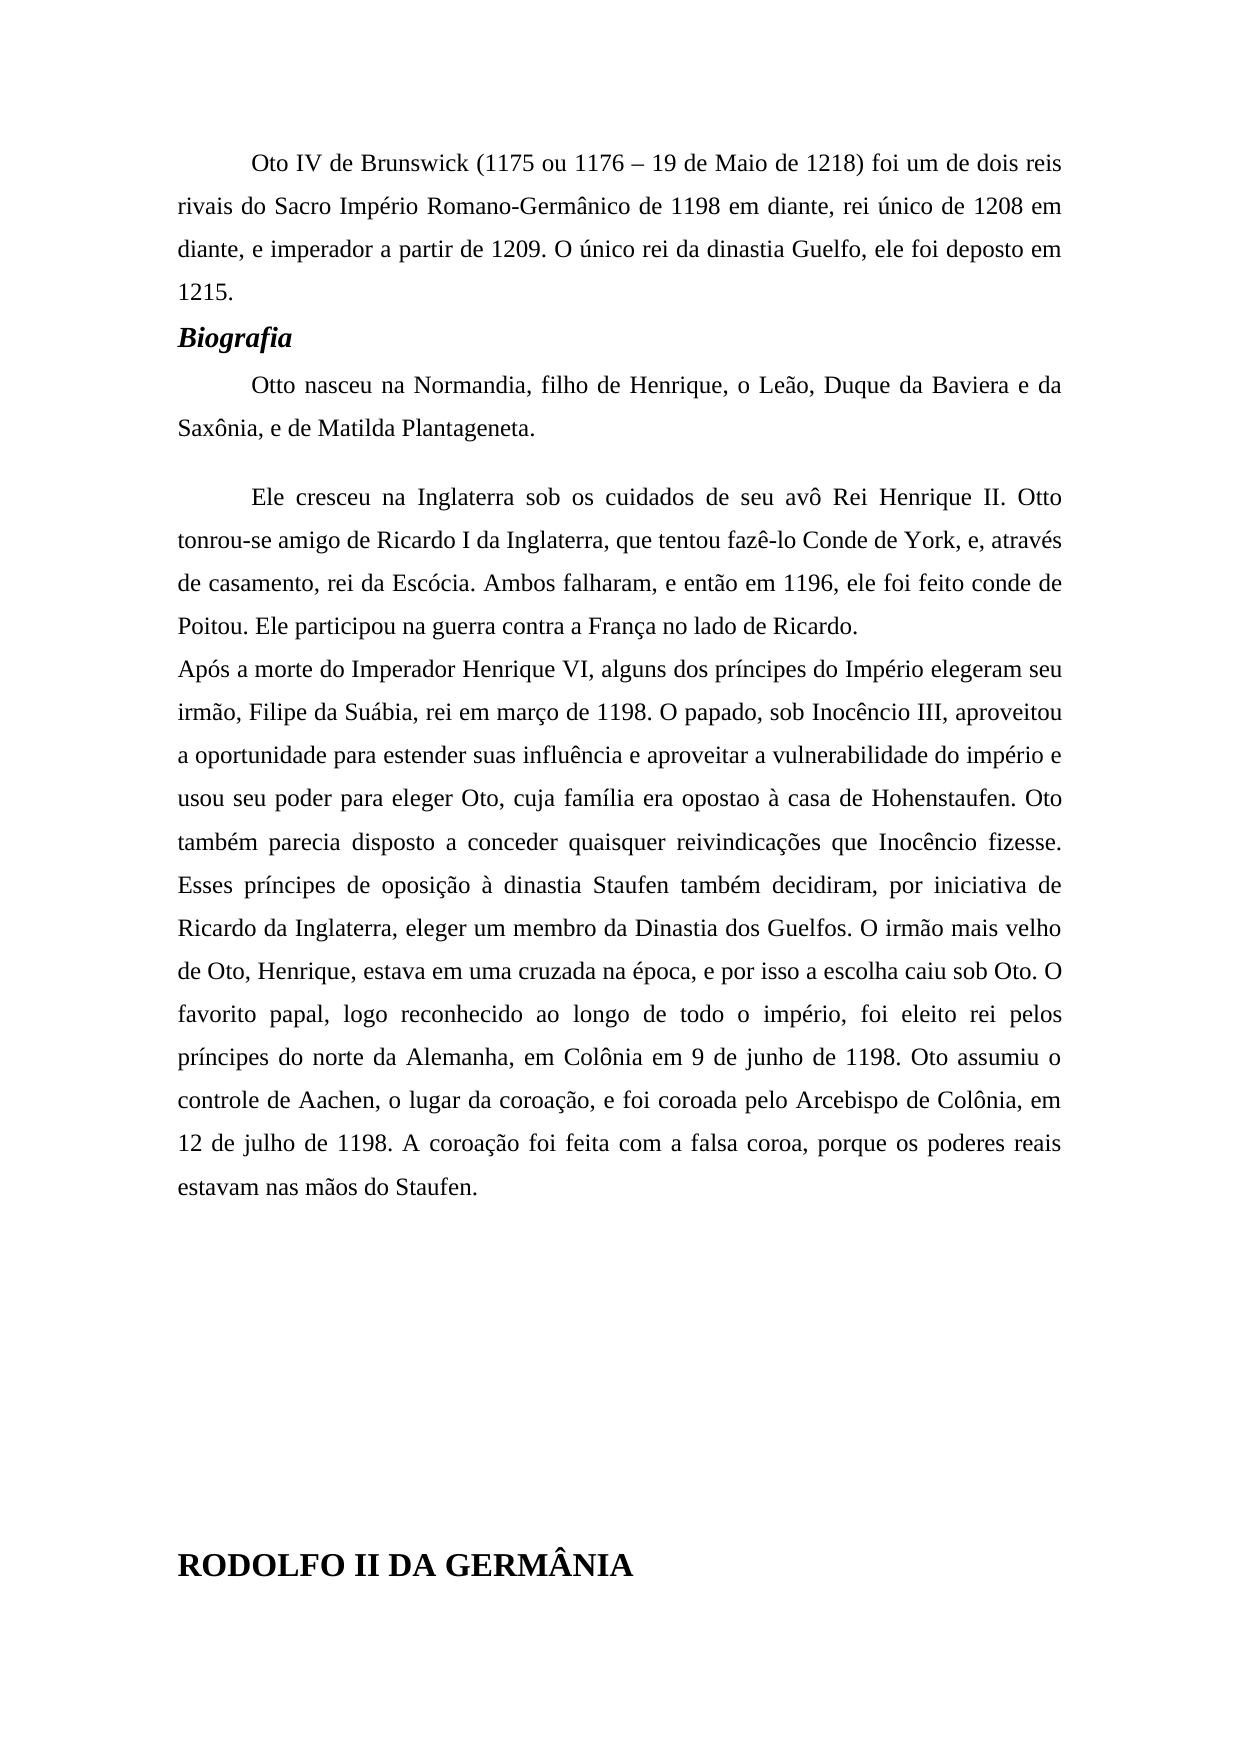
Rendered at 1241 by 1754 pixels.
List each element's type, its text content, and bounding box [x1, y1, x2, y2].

text Após a morte do Imperador Henrique VI, alguns dos príncipes do Império elegeram seu irmão, Filipe da Suábia, rei em março de 1198. O papado, sob Inocêncio III, aproveitou a oportunidade para estender suas influência e aproveitar a vulnerabilidade do império e usou seu poder para eleger Oto, cuja família era opostao à casa de Hohenstaufen. Oto também parecia disposto a conceder quaisquer reivindicações que Inocêncio fizesse. Esses príncipes de oposição à dinastia Staufen também decidiram, por iniciativa de Ricardo da Inglaterra, eleger um membro da Dinastia dos Guelfos. O irmão mais velho de Oto, Henrique, estava em uma cruzada na época, e por isso a escolha caiu sob Oto. O favorito papal, logo reconhecido ao longo de todo o império, foi eleito rei pelos príncipes do norte da Alemanha, em Colônia em 9 de junho de 1198. Oto assumiu o controle de Aachen, o lugar da coroação, e foi coroada pelo Arcebispo de Colônia, em 12 de julho de 1198. A coroação foi feita com a falsa coroa, porque os poderes reais estavam nas mãos do Staufen. [177, 654, 1063, 1200]
text Biografia [177, 320, 1063, 354]
text RODOLFO II DA GERMÂNIA [177, 1545, 1063, 1584]
text Ele cresceu na Inglaterra sob os cuidados de seu avô Rei Henrique II. Otto tonrou-se amigo de Ricardo I da Inglaterra, que tentou fazê-lo Conde de York, e, através de casamento, rei da Escócia. Ambos falharam, e então em 1196, ele foi feito conde de Poitou. Ele participou na guerra contra a França no lado de Ricardo. [177, 482, 1063, 640]
text Oto IV de Brunswick (1175 ou 1176 – 19 de Maio de 1218) foi um de dois reis rivais do Sacro Império Romano-Germânico de 1198 em diante, rei único de 1208 em diante, e imperador a partir de 1209. O único rei da dinastia Guelfo, ele foi deposto em 1215. [177, 148, 1063, 306]
text Otto nasceu na Normandia, filho de Henrique, o Leão, Duque da Baviera e da Saxônia, e de Matilda Plantageneta. [177, 370, 1063, 442]
